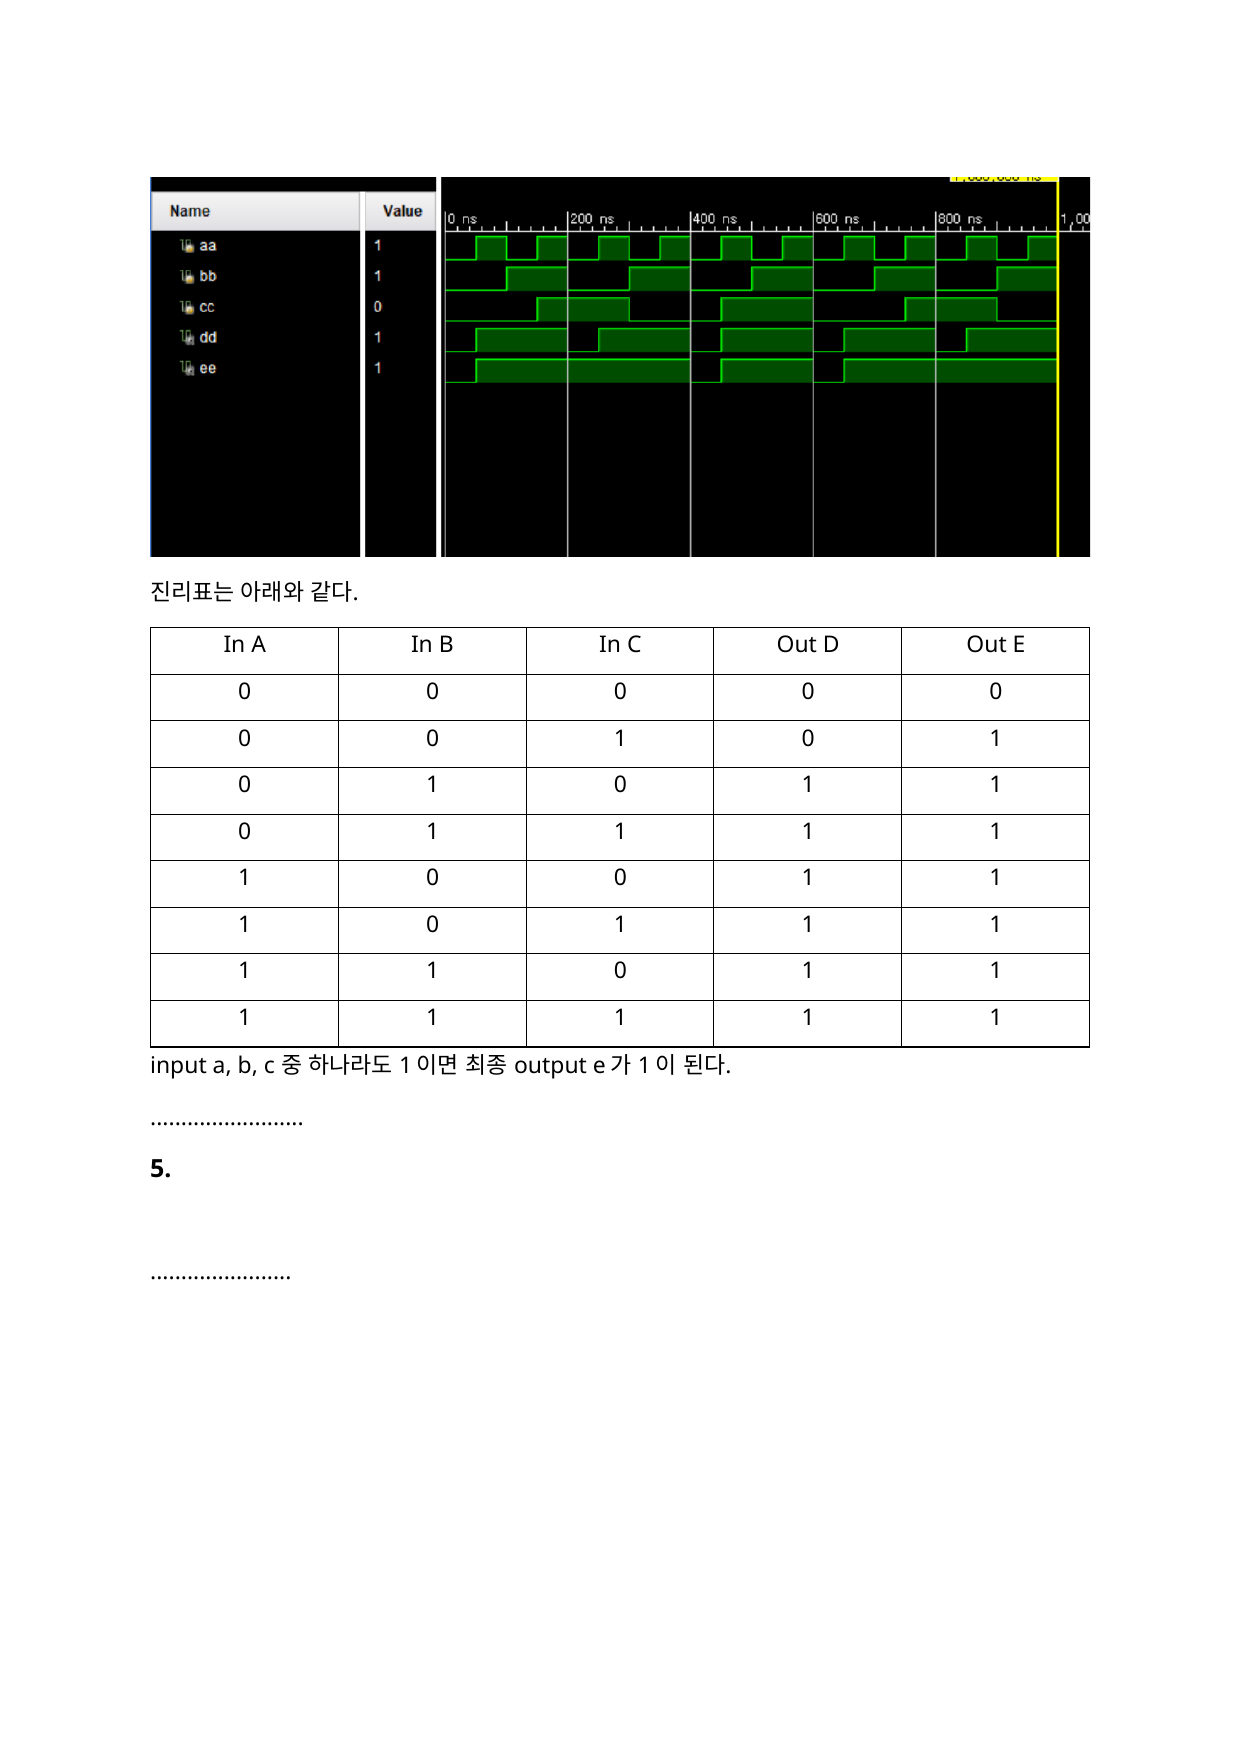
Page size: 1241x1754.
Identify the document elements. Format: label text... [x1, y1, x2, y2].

table_cell 1 [151, 908, 338, 953]
table_cell 1 [339, 815, 526, 860]
table_cell 1 [714, 908, 901, 953]
table_cell 0 [339, 721, 526, 767]
text ......................... [150, 1101, 1090, 1132]
table_cell 1 [151, 861, 338, 907]
table_cell 0 [527, 861, 713, 907]
table_cell 0 [902, 675, 1089, 720]
table_cell 1 [714, 815, 901, 860]
table_cell 0 [151, 675, 338, 720]
table_cell 1 [527, 721, 713, 767]
table_cell 1 [902, 768, 1089, 813]
table_cell 1 [527, 1001, 713, 1046]
table_cell 0 [339, 675, 526, 720]
table_header In B [339, 628, 526, 674]
table_header Out E [902, 628, 1089, 674]
table_cell 1 [714, 954, 901, 1000]
table_cell 0 [714, 675, 901, 720]
table_cell 0 [151, 721, 338, 767]
table_cell 1 [714, 861, 901, 907]
table_cell 0 [714, 721, 901, 767]
table_cell 1 [527, 815, 713, 860]
table_cell 0 [527, 675, 713, 720]
table_cell 0 [339, 908, 526, 953]
table_cell 1 [902, 861, 1089, 907]
picture [150, 177, 1091, 557]
table_cell 0 [527, 954, 713, 1000]
table_cell 1 [527, 908, 713, 953]
table_cell 0 [527, 768, 713, 813]
table_cell 1 [339, 954, 526, 1000]
table_cell 1 [902, 954, 1089, 1000]
table_header Out D [714, 628, 901, 674]
text 5. [150, 1151, 1090, 1185]
table_cell 1 [714, 768, 901, 813]
table_cell 1 [902, 1001, 1089, 1046]
table_cell 1 [339, 768, 526, 813]
table_header In A [151, 628, 338, 674]
table_cell 0 [151, 768, 338, 813]
text 진리표는 아래와 같다. [150, 574, 1090, 607]
table_cell 0 [339, 861, 526, 907]
table_cell 1 [902, 721, 1089, 767]
table_cell 1 [151, 1001, 338, 1046]
table_cell 1 [151, 954, 338, 1000]
table_cell 1 [339, 1001, 526, 1046]
text input a, b, c 중 하나라도 1이면 최종 output e가 1이 된다. [150, 1048, 1090, 1081]
table_cell 0 [151, 815, 338, 860]
text ....................... [150, 1255, 1090, 1286]
table_header In C [527, 628, 713, 674]
table_cell 1 [714, 1001, 901, 1046]
table_cell 1 [902, 908, 1089, 953]
table_cell 1 [902, 815, 1089, 860]
